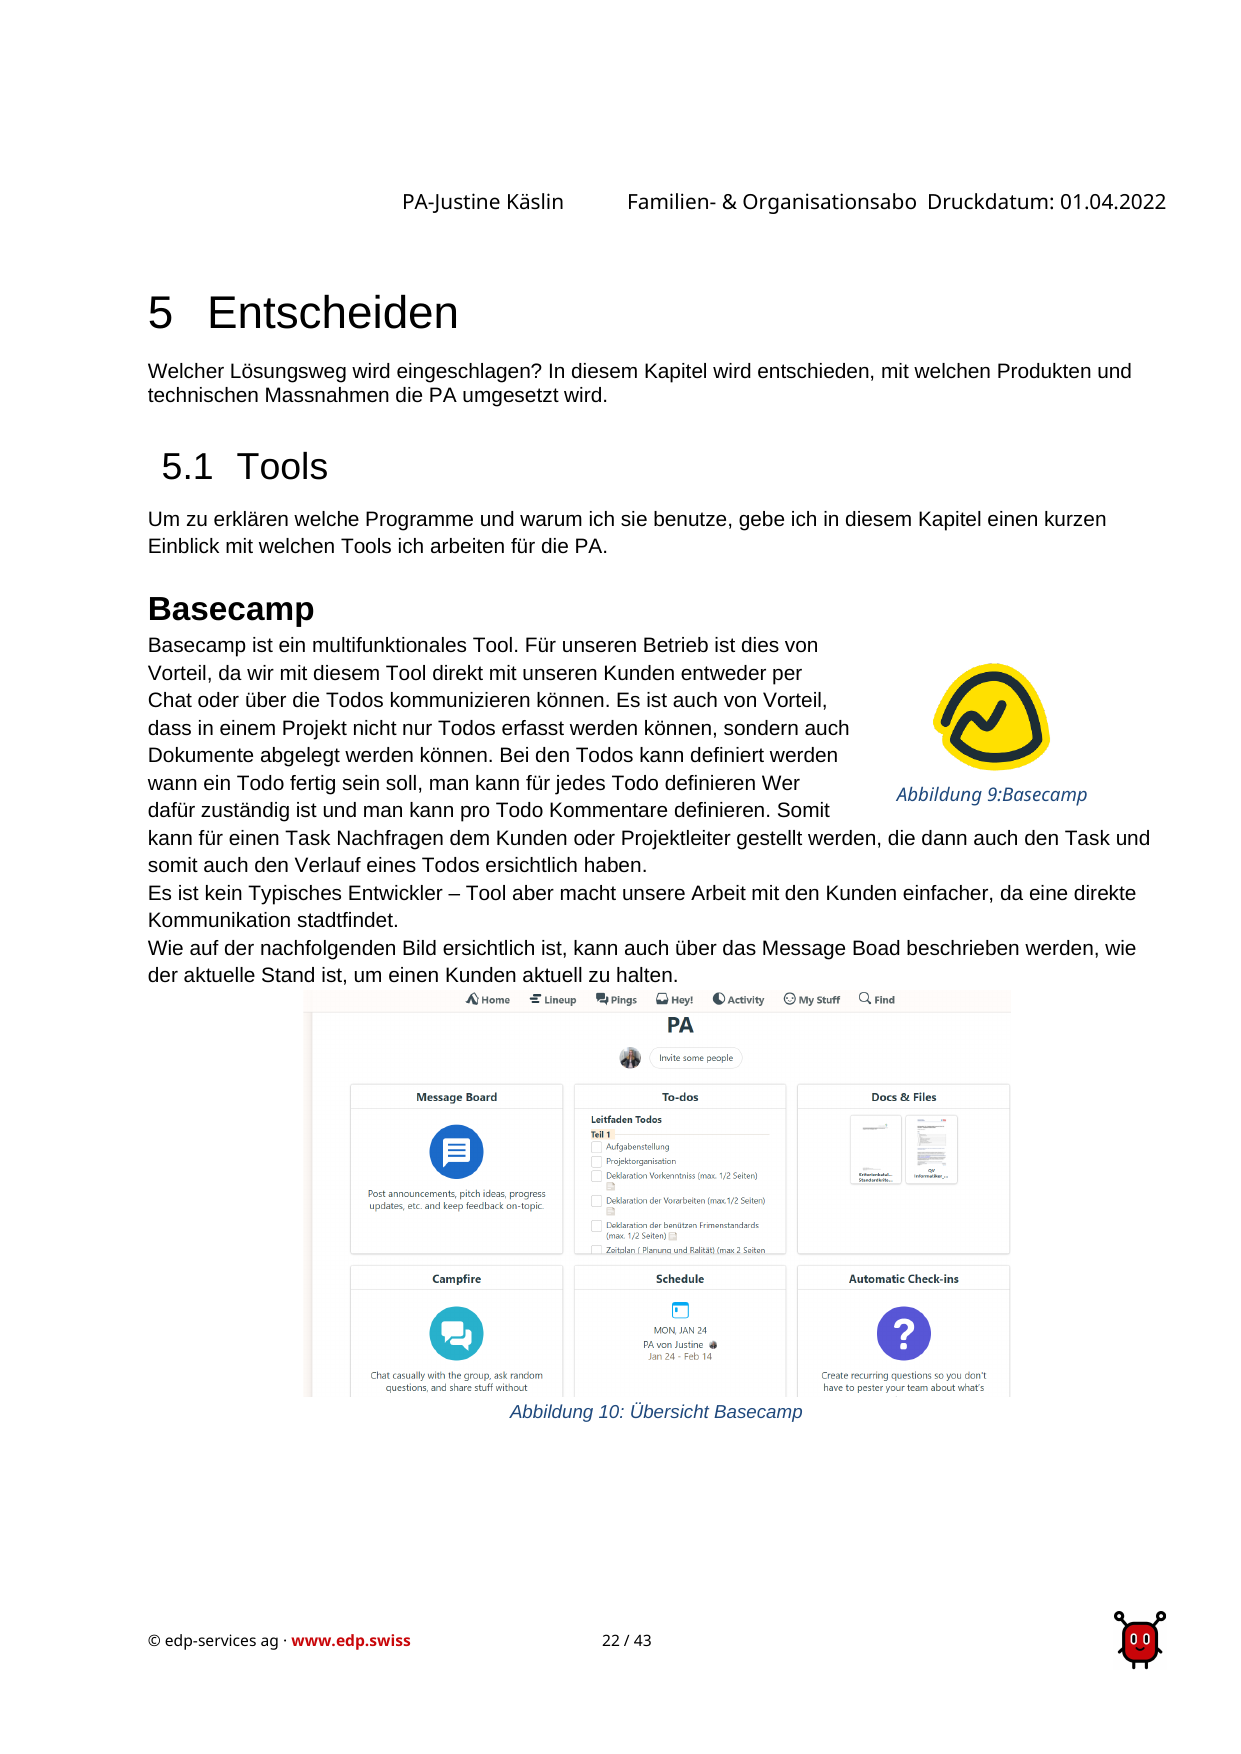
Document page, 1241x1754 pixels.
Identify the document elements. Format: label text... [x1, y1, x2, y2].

subtitle Entscheiden [148, 286, 1166, 338]
text Basecamp ist ein multifunktionales Tool. Für unseren Betrieb ist dies von Vorteil, da wir mit diesem Tool direkt mit unseren Kunden entweder per Chat oder über die Todos kommunizieren können. Es ist auch von Vorteil, dass in einem Projekt nicht nur Todos erfasst werden können, sondern auch Dokumente abgelegt werden können. Bei den Todos kann definiert werden wann ein Todo fertig sein soll, man kann für jedes Todo definieren Wer dafür zuständig ist und man kann pro Todo Kommentare definieren. Somit kann für einen Task Nachfragen dem Kunden oder Projektleiter gestellt werden, die dann auch den Task und somit auch den Verlauf eines Todos ersichtlich haben. [148, 633, 1166, 877]
picture [931, 656, 1052, 781]
picture [303, 990, 1011, 1397]
text Welcher Lösungsweg wird eingeschlagen? In diesem Kapitel wird entschieden, mit welchen Produkten und technischen Massnahmen die PA umgesetzt wird. [148, 359, 1166, 407]
text Es ist kein Typisches Entwickler – Tool aber macht unsere Arbeit mit den Kunden einfacher, da eine direkte Kommunikation stadtfindet. [148, 881, 1166, 932]
text Basecamp [148, 589, 1166, 627]
text Wie auf der nachfolgenden Bild ersichtlich ist, kann auch über das Message Boad beschrieben werden, wie der aktuelle Stand ist, um einen Kunden aktuell zu halten. [148, 936, 1166, 987]
text Um zu erklären welche Programme und warum ich sie benutze, gebe ich in diesem Kapitel einen kurzen Einblick mit welchen Tools ich arbeiten für die PA. [148, 506, 1166, 558]
picture [1113, 1610, 1167, 1670]
subtitle Tools [161, 444, 1166, 487]
